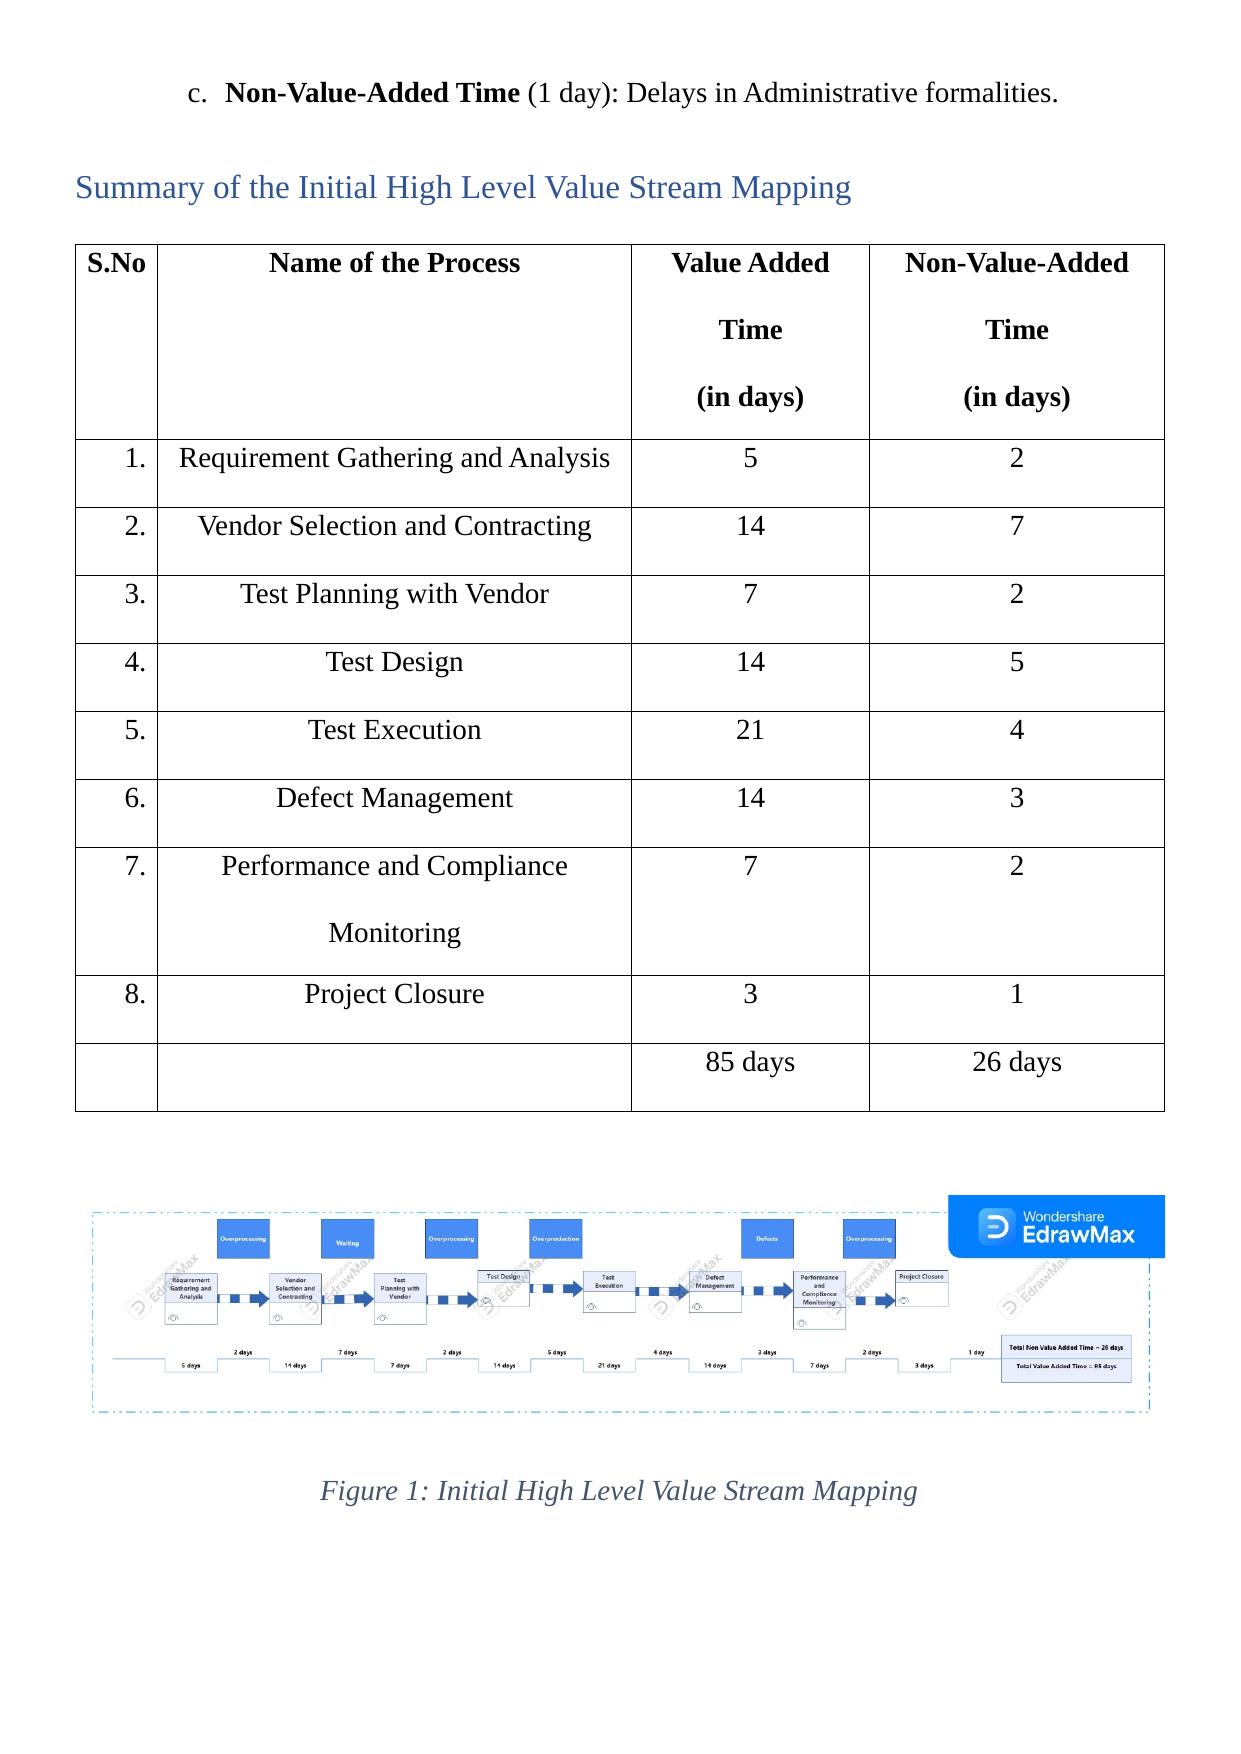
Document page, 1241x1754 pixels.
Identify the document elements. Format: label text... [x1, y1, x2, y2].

table_header Non-Value-Added Time (in days) [870, 245, 1164, 439]
table_cell 3 [870, 780, 1164, 847]
table_cell 2 [870, 440, 1164, 507]
table_cell 85 days [632, 1044, 869, 1111]
picture [75, 1195, 1166, 1429]
table_cell 14 [632, 780, 869, 847]
table_header Name of the Process [158, 245, 631, 439]
table_cell 1 [870, 976, 1164, 1043]
table_cell 2 [870, 576, 1164, 643]
table_cell Project Closure [158, 976, 631, 1043]
table_cell 4 [870, 712, 1164, 779]
text Figure 1: Initial High Level Value Stream Mapping [75, 1473, 1165, 1506]
table_cell Test Planning with Vendor [158, 576, 631, 643]
table_cell [76, 644, 157, 711]
table_cell 2 [870, 848, 1164, 975]
subtitle Summary of the Initial High Level Value Stream Mapping [75, 167, 1165, 205]
table_cell 14 [632, 644, 869, 711]
table_cell 7 [632, 848, 869, 975]
table_cell Test Design [158, 644, 631, 711]
table_cell Performance and Compliance Monitoring [158, 848, 631, 975]
table_cell 21 [632, 712, 869, 779]
table_cell Requirement Gathering and Analysis [158, 440, 631, 507]
table_cell [76, 576, 157, 643]
table_cell [76, 848, 157, 975]
table_cell 26 days [870, 1044, 1164, 1111]
table_cell [76, 712, 157, 779]
table_header Value Added Time (in days) [632, 245, 869, 439]
table_cell [76, 508, 157, 575]
table_cell 14 [632, 508, 869, 575]
list Non-Value-Added Time (1 day): Delays in Administrative formalities. [187, 75, 1165, 108]
table_cell 7 [632, 576, 869, 643]
table_cell 7 [870, 508, 1164, 575]
table_cell [158, 1044, 631, 1111]
table_cell [76, 780, 157, 847]
table_cell 3 [632, 976, 869, 1043]
table_cell Defect Management [158, 780, 631, 847]
table_cell 5 [632, 440, 869, 507]
table_cell Test Execution [158, 712, 631, 779]
table_cell Vendor Selection and Contracting [158, 508, 631, 575]
table_header S.No [76, 245, 157, 439]
table_cell [76, 976, 157, 1043]
table_cell [76, 1044, 157, 1111]
table_cell [76, 440, 157, 507]
table_cell 5 [870, 644, 1164, 711]
